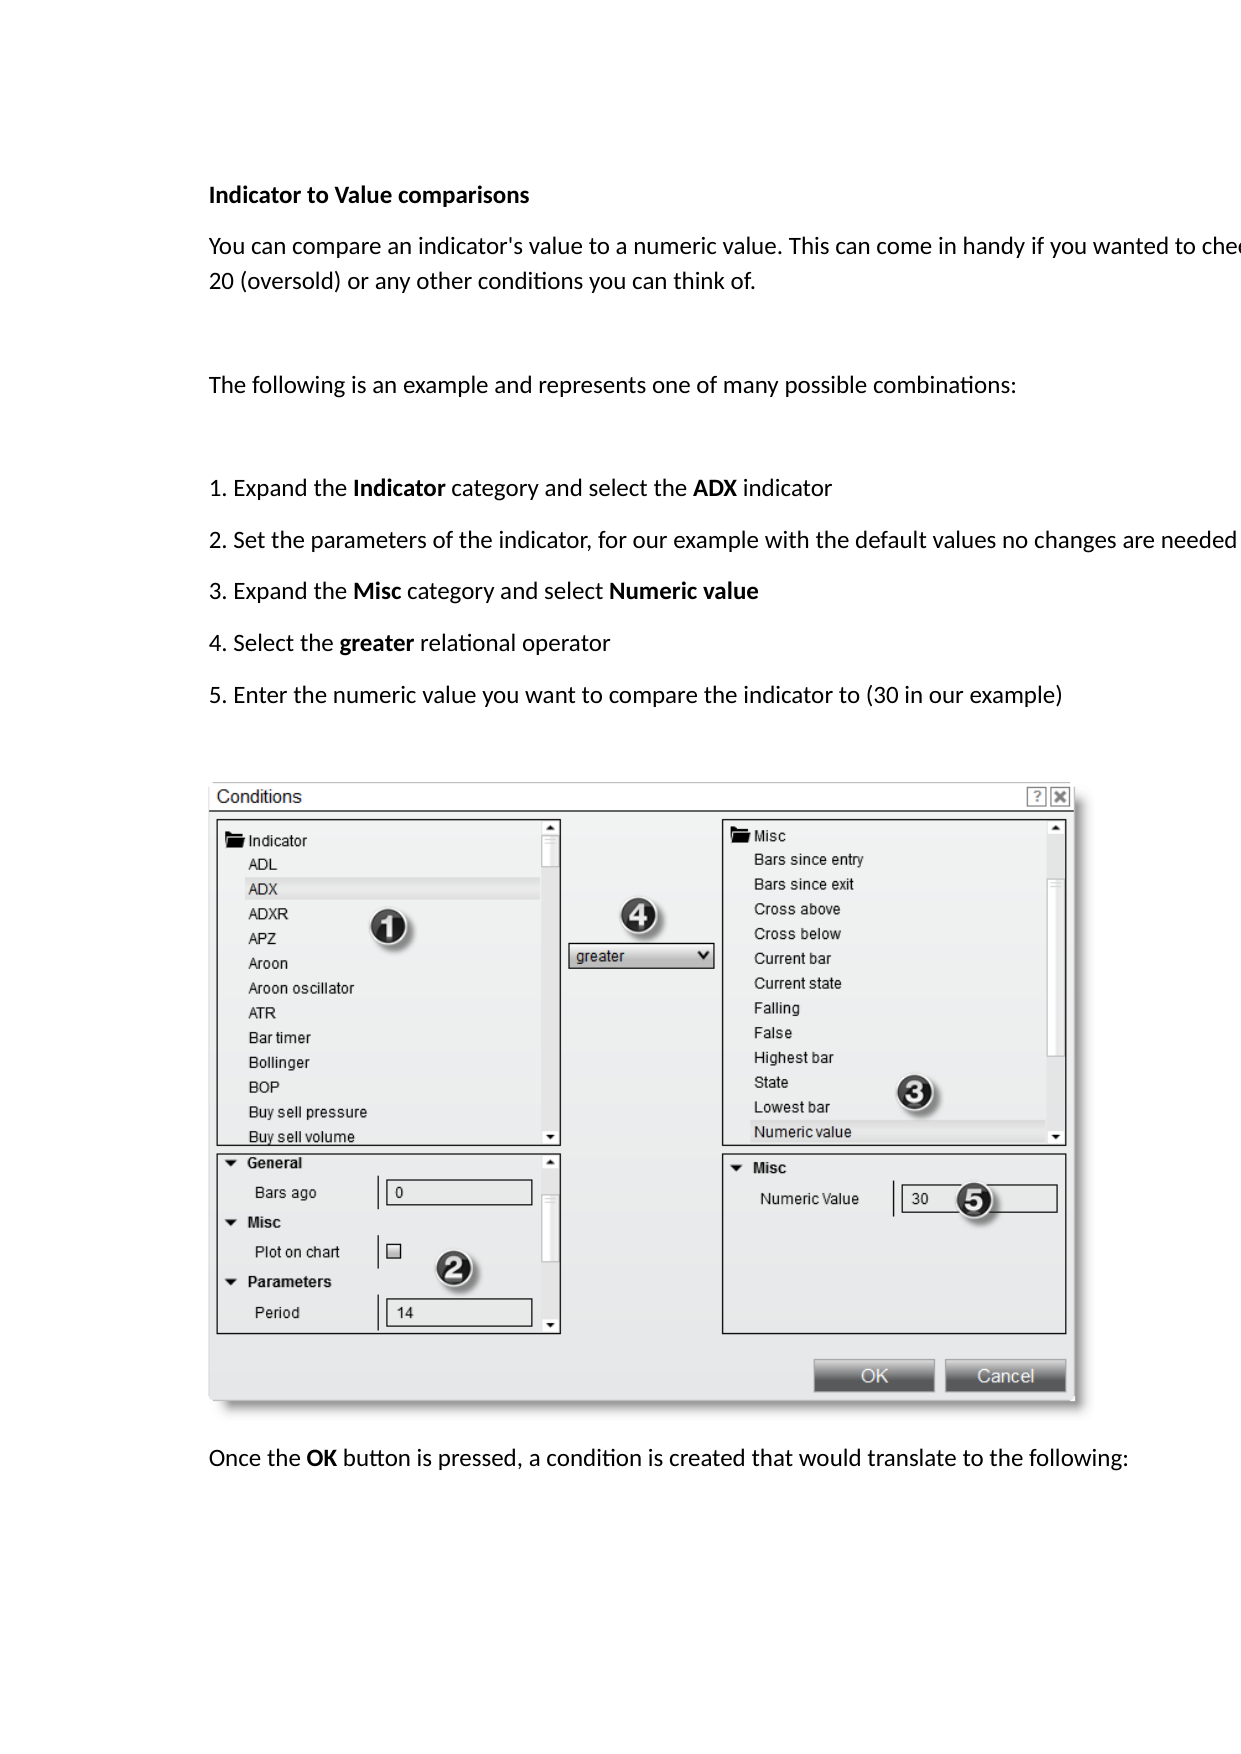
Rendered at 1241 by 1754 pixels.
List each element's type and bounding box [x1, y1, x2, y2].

table_header [177, 148, 1240, 1576]
picture [208, 782, 1095, 1421]
